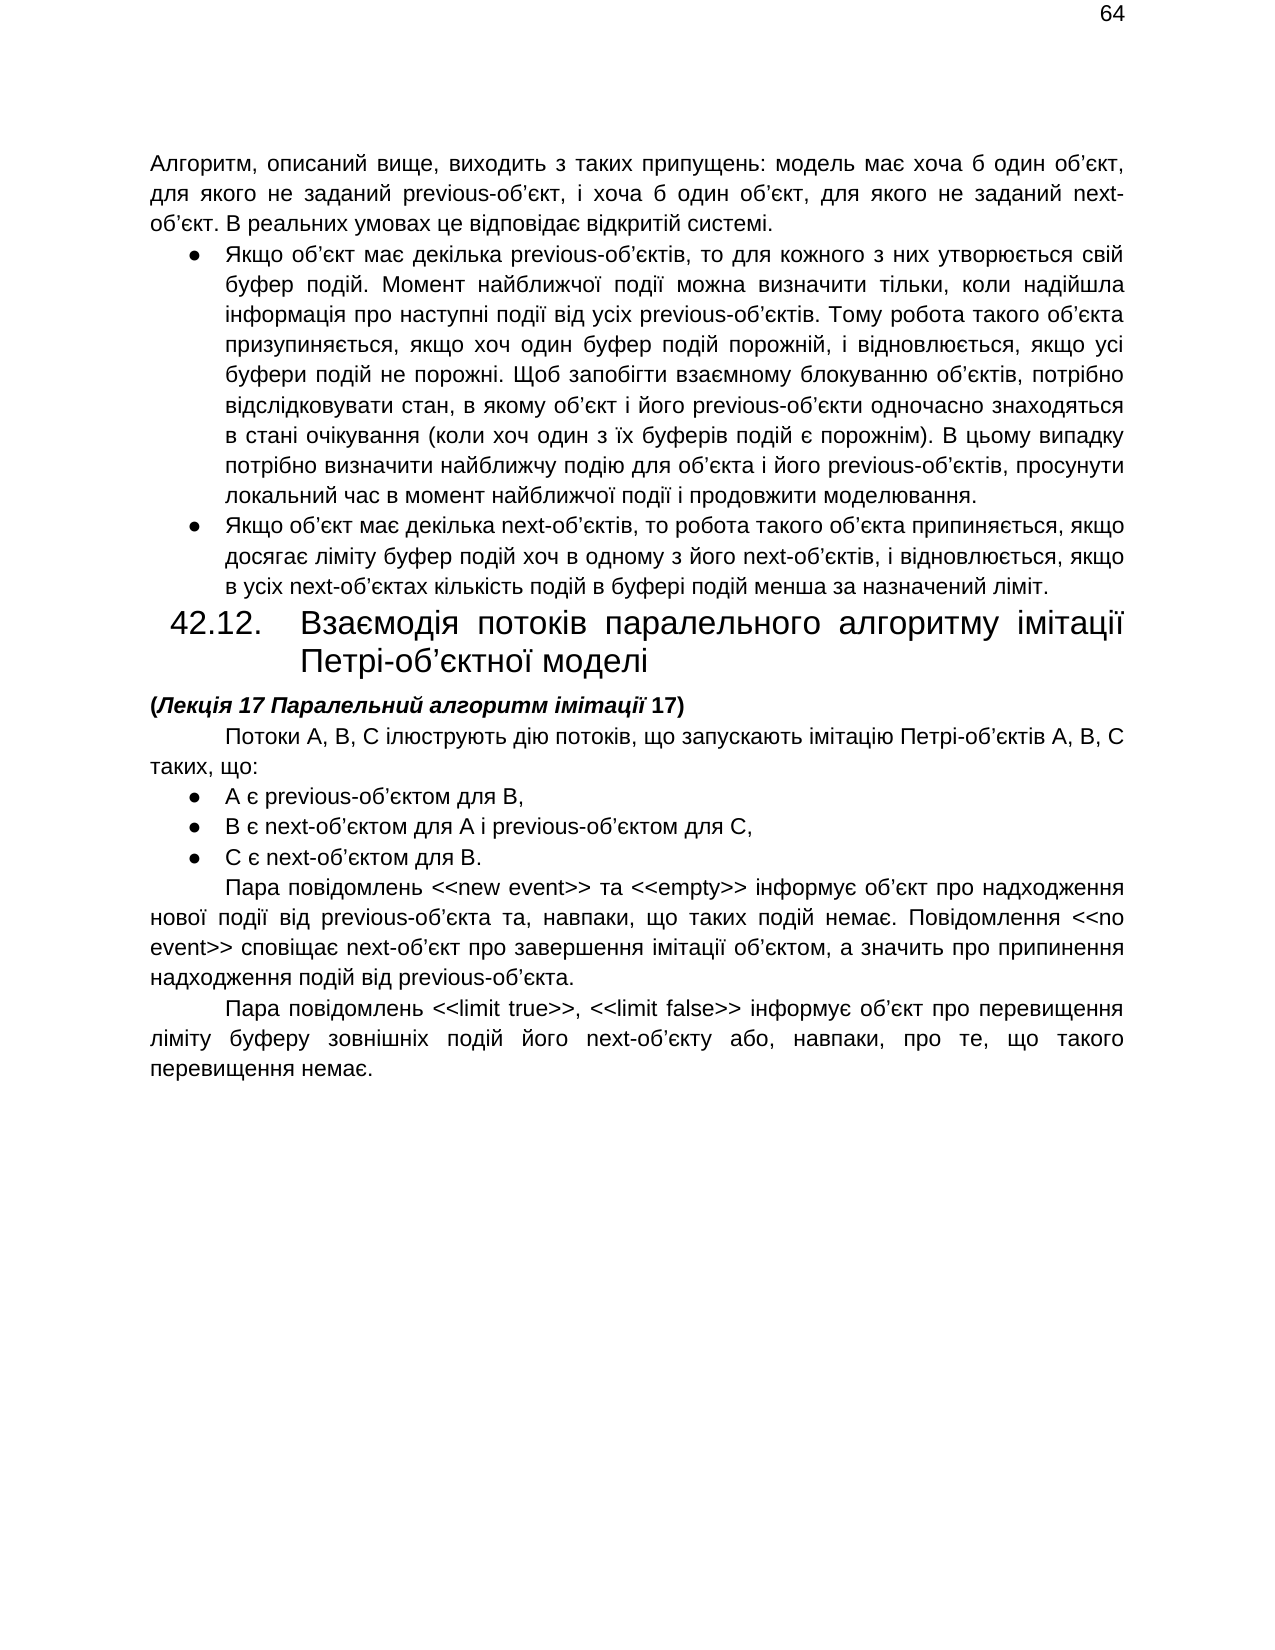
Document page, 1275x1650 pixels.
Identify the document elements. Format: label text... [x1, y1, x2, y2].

list Якщо об’єкт має декілька next-об’єктів, то робота такого об’єкта припиняється, якщо досягає ліміту буфер подій хоч в одному з його next-об’єктів, і відновлюється, якщо в усіх next-об’єктах кількість подій в буфері подій менша за назначений ліміт. [187, 512, 1125, 599]
list А є previous-об’єктом для В, [187, 783, 1125, 809]
text Пара повідомлень <<limit true>>, <<limit false>> інформує об’єкт про перевищення ліміту буферу зовнішніх подій його next-об’єкту або, навпаки, про те, що такого перевищення немає. [150, 994, 1125, 1081]
text Потоки А, В, С ілюструють дію потоків, що запускають імітацію Петрі-об’єктів А, В, С таких, що: [150, 723, 1125, 779]
list В є next-об’єктом для А і previous-об’єктом для С, [187, 813, 1125, 840]
text Алгоритм, описаний вище, виходить з таких припущень: модель має хоча б один об’єкт, для якого не заданий previous-об’єкт, і хоча б один об’єкт, для якого не заданий next-об’єкт. В реальних умовах це відповідає відкритій системі. [150, 150, 1125, 237]
subtitle Взаємодія потоків паралельного алгоритму імітації Петрі-об’єктної моделі [262, 603, 1125, 680]
text (Лекція 17 Паралельний алгоритм імітації 17) [150, 692, 1125, 719]
list Якщо об’єкт має декілька previous-об’єктів, то для кожного з них утворюється свій буфер подій. Момент найближчої події можна визначити тільки, коли надійшла інформація про наступні події від усіх previous-об’єктів. Тому робота такого об’єкта призупиняється, якщо хоч один буфер подій порожній, і відновлюється, якщо усі буфери подій не порожні. Щоб запобігти взаємному блокуванню об’єктів, потрібно відслідковувати стан, в якому об’єкт і його previous-об’єкти одночасно знаходяться в стані очікування (коли хоч один з їх буферів подій є порожнім). В цьому випадку потрібно визначити найближчу подію для об’єкта і його previous-об’єктів, просунути локальний час в момент найближчої події і продовжити моделювання. [187, 241, 1125, 509]
text Пара повідомлень <<new event>> та <<empty>> інформує об’єкт про надходження нової події від previous-об’єкта та, навпаки, що таких подій немає. Повідомлення <<no event>> сповіщає next-об’єкт про завершення імітації об’єктом, а значить про припинення надходження подій від previous-об’єкта. [150, 874, 1125, 991]
list С є next-об’єктом для В. [187, 843, 1125, 870]
